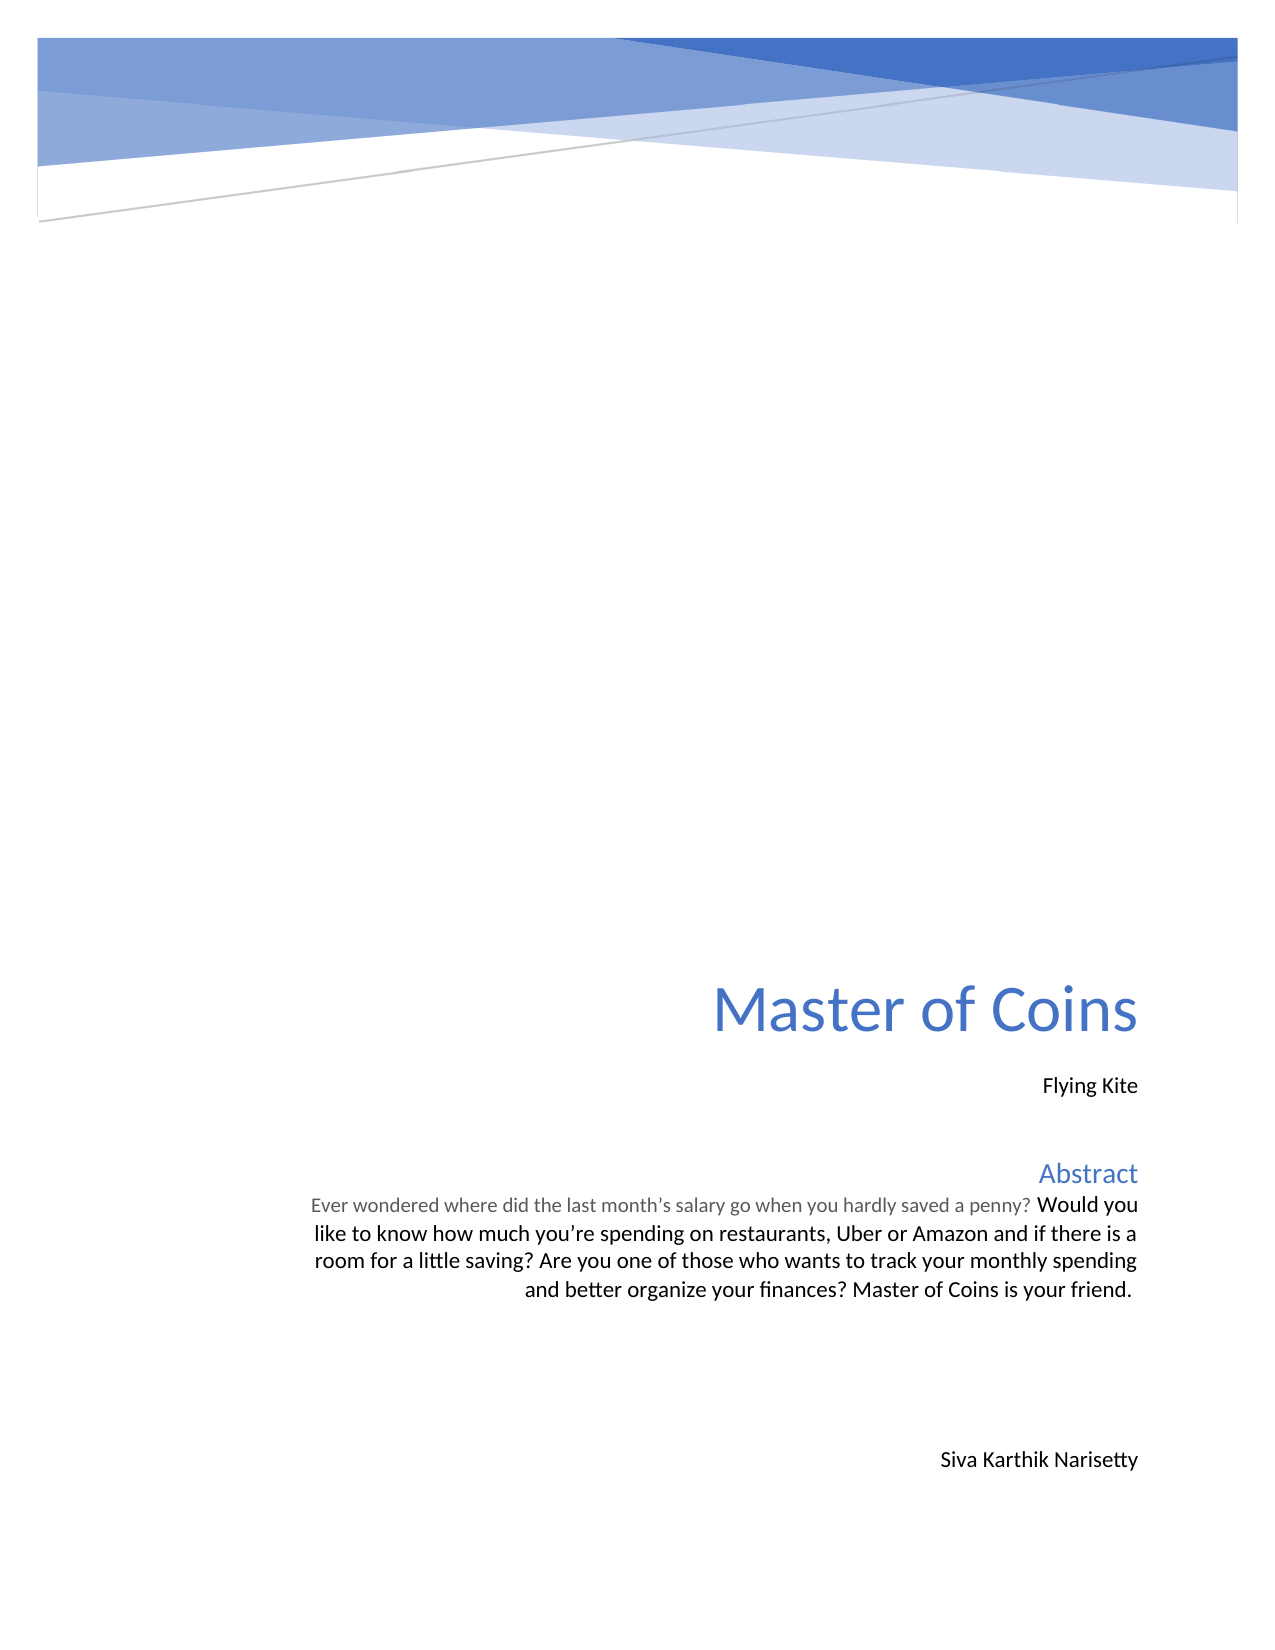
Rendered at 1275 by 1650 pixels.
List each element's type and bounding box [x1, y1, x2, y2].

picture [37, 37, 1238, 238]
